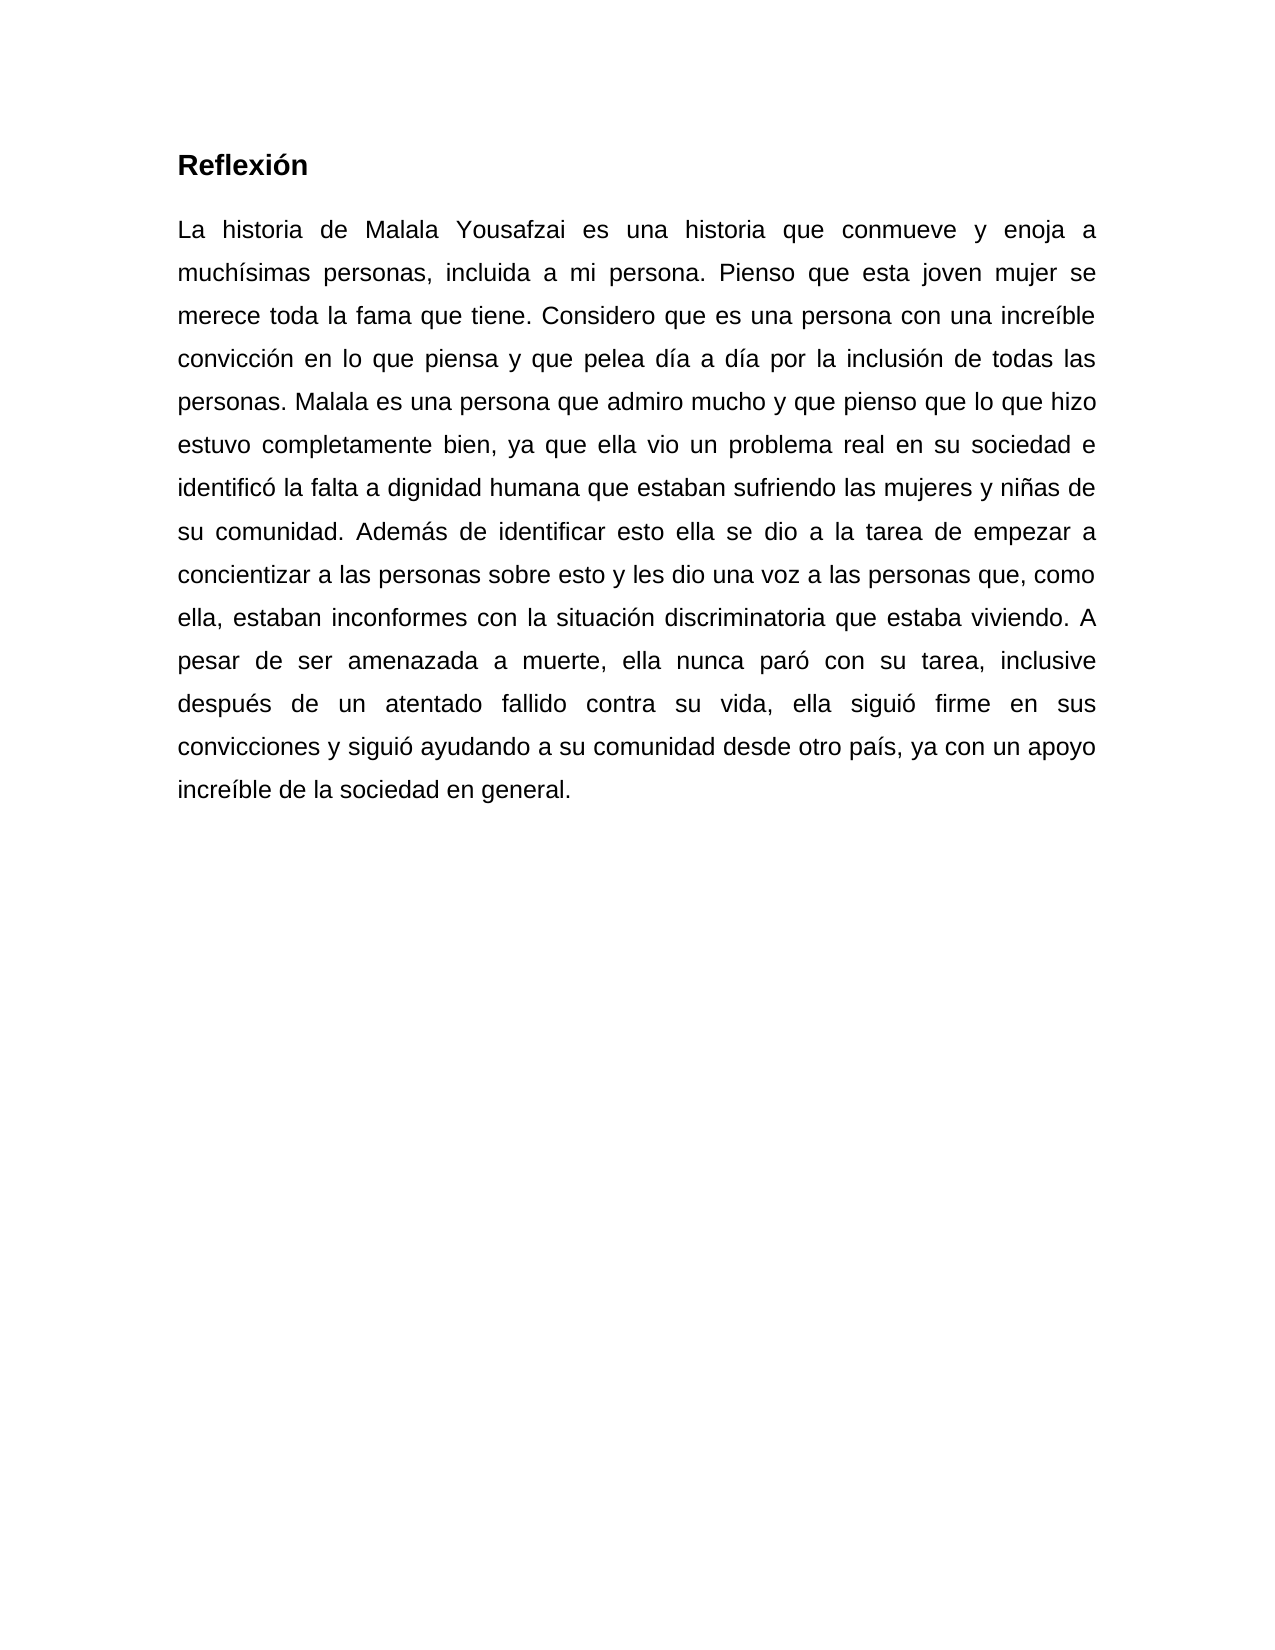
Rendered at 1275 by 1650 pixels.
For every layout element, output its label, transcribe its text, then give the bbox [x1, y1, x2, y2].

text Reflexión [177, 148, 1098, 181]
text La historia de Malala Yousafzai es una historia que conmueve y enoja a muchísimas personas, incluida a mi persona. Pienso que esta joven mujer se merece toda la fama que tiene. Considero que es una persona con una increíble convicción en lo que piensa y que pelea día a día por la inclusión de todas las personas. Malala es una persona que admiro mucho y que pienso que lo que hizo estuvo completamente bien, ya que ella vio un problema real en su sociedad e identificó la falta a dignidad humana que estaban sufriendo las mujeres y niñas de su comunidad. Además de identificar esto ella se dio a la tarea de empezar a concientizar a las personas sobre esto y les dio una voz a las personas que, como ella, estaban inconformes con la situación discriminatoria que estaba viviendo. A pesar de ser amenazada a muerte, ella nunca paró con su tarea, inclusive después de un atentado fallido contra su vida, ella siguió firme en sus convicciones y siguió ayudando a su comunidad desde otro país, ya con un apoyo increíble de la sociedad en general. [177, 214, 1098, 804]
